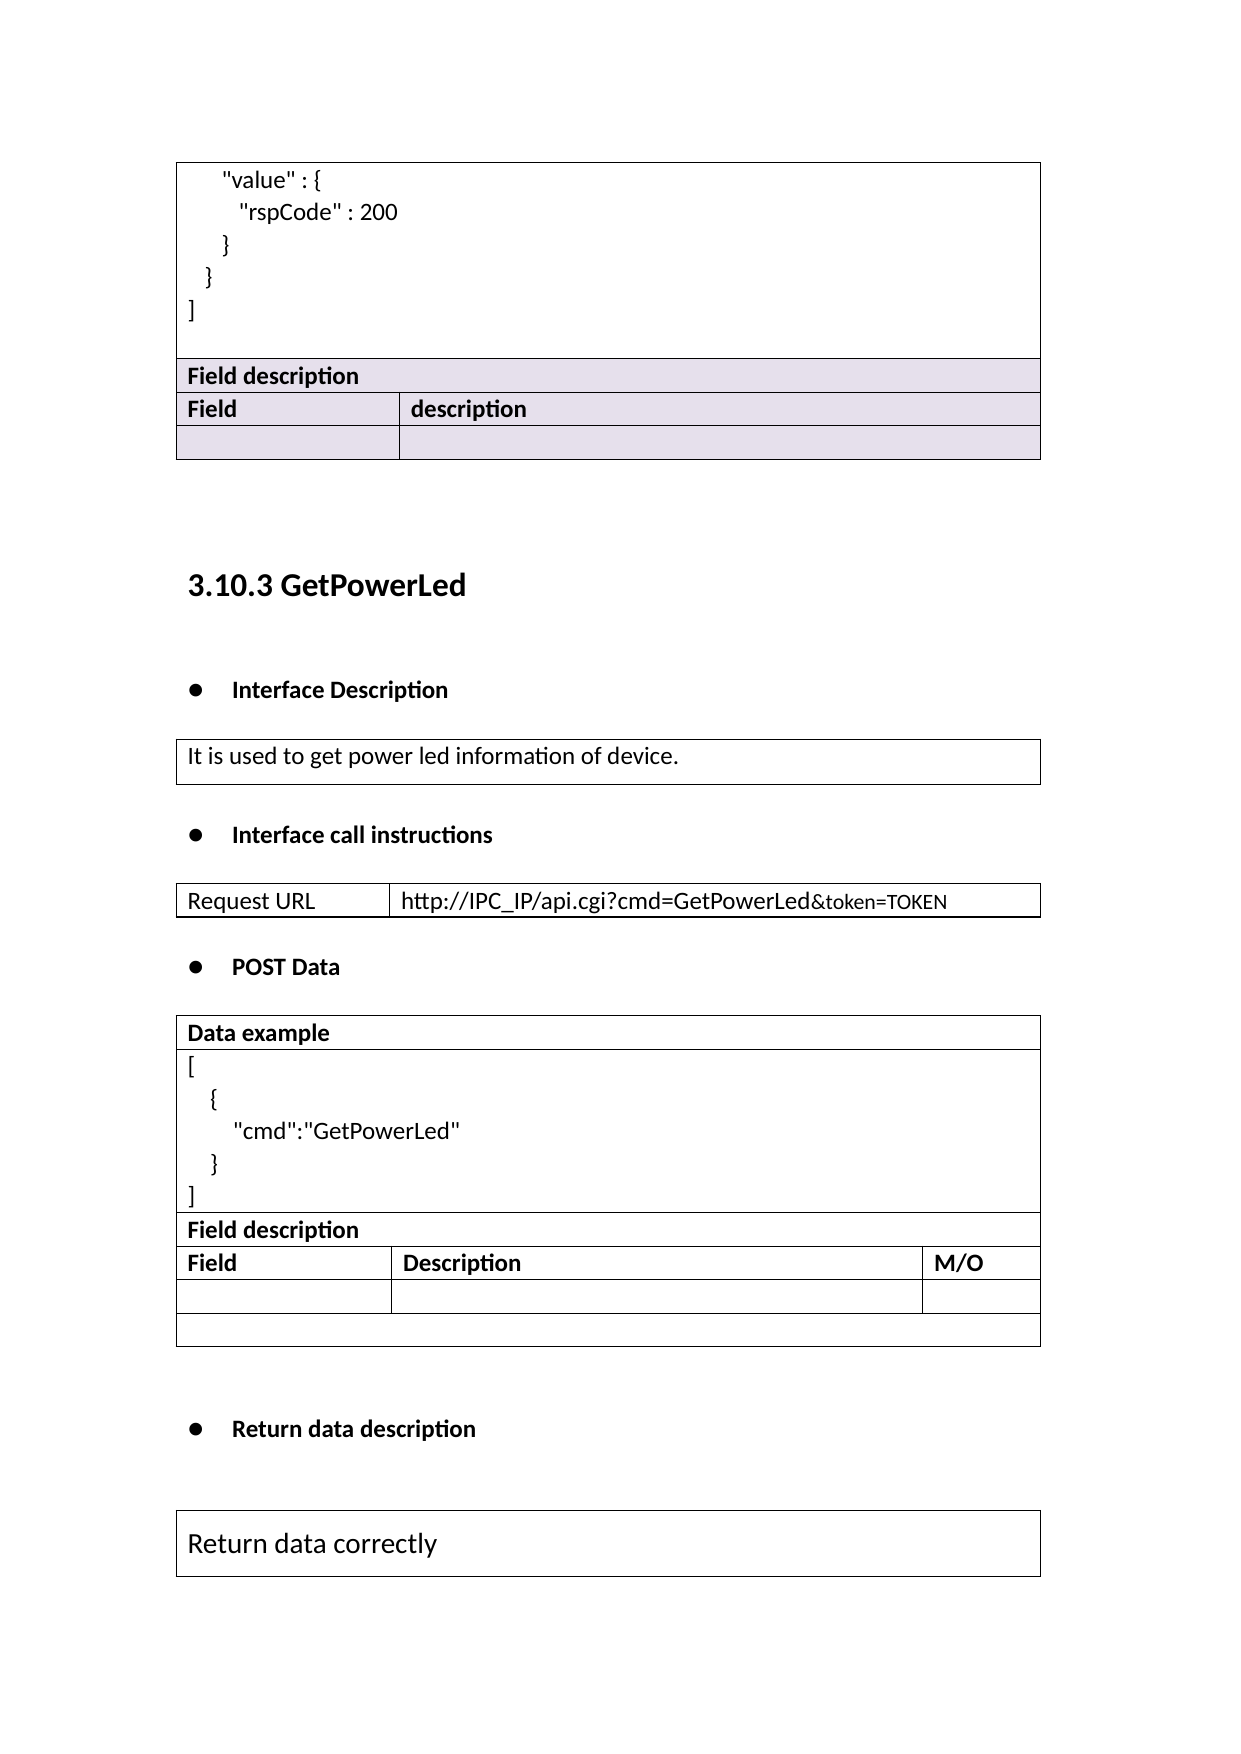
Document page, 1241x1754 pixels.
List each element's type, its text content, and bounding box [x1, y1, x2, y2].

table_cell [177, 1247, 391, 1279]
list POST Data [187, 950, 1053, 982]
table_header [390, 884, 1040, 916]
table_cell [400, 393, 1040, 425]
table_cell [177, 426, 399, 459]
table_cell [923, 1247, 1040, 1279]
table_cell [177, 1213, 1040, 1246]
list Return data description [187, 1412, 1053, 1445]
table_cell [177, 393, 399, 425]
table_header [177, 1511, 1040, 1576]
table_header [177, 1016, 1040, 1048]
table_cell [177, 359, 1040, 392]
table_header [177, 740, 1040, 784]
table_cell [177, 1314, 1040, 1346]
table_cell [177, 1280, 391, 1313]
subtitle 3.10.3 GetPowerLed [187, 552, 1053, 617]
list Interface call instructions [187, 818, 1053, 850]
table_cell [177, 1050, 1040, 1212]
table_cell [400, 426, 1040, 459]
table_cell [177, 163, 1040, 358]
list Interface Description [187, 673, 1053, 706]
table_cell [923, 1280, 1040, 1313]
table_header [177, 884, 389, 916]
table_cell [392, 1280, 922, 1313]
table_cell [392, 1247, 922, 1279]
